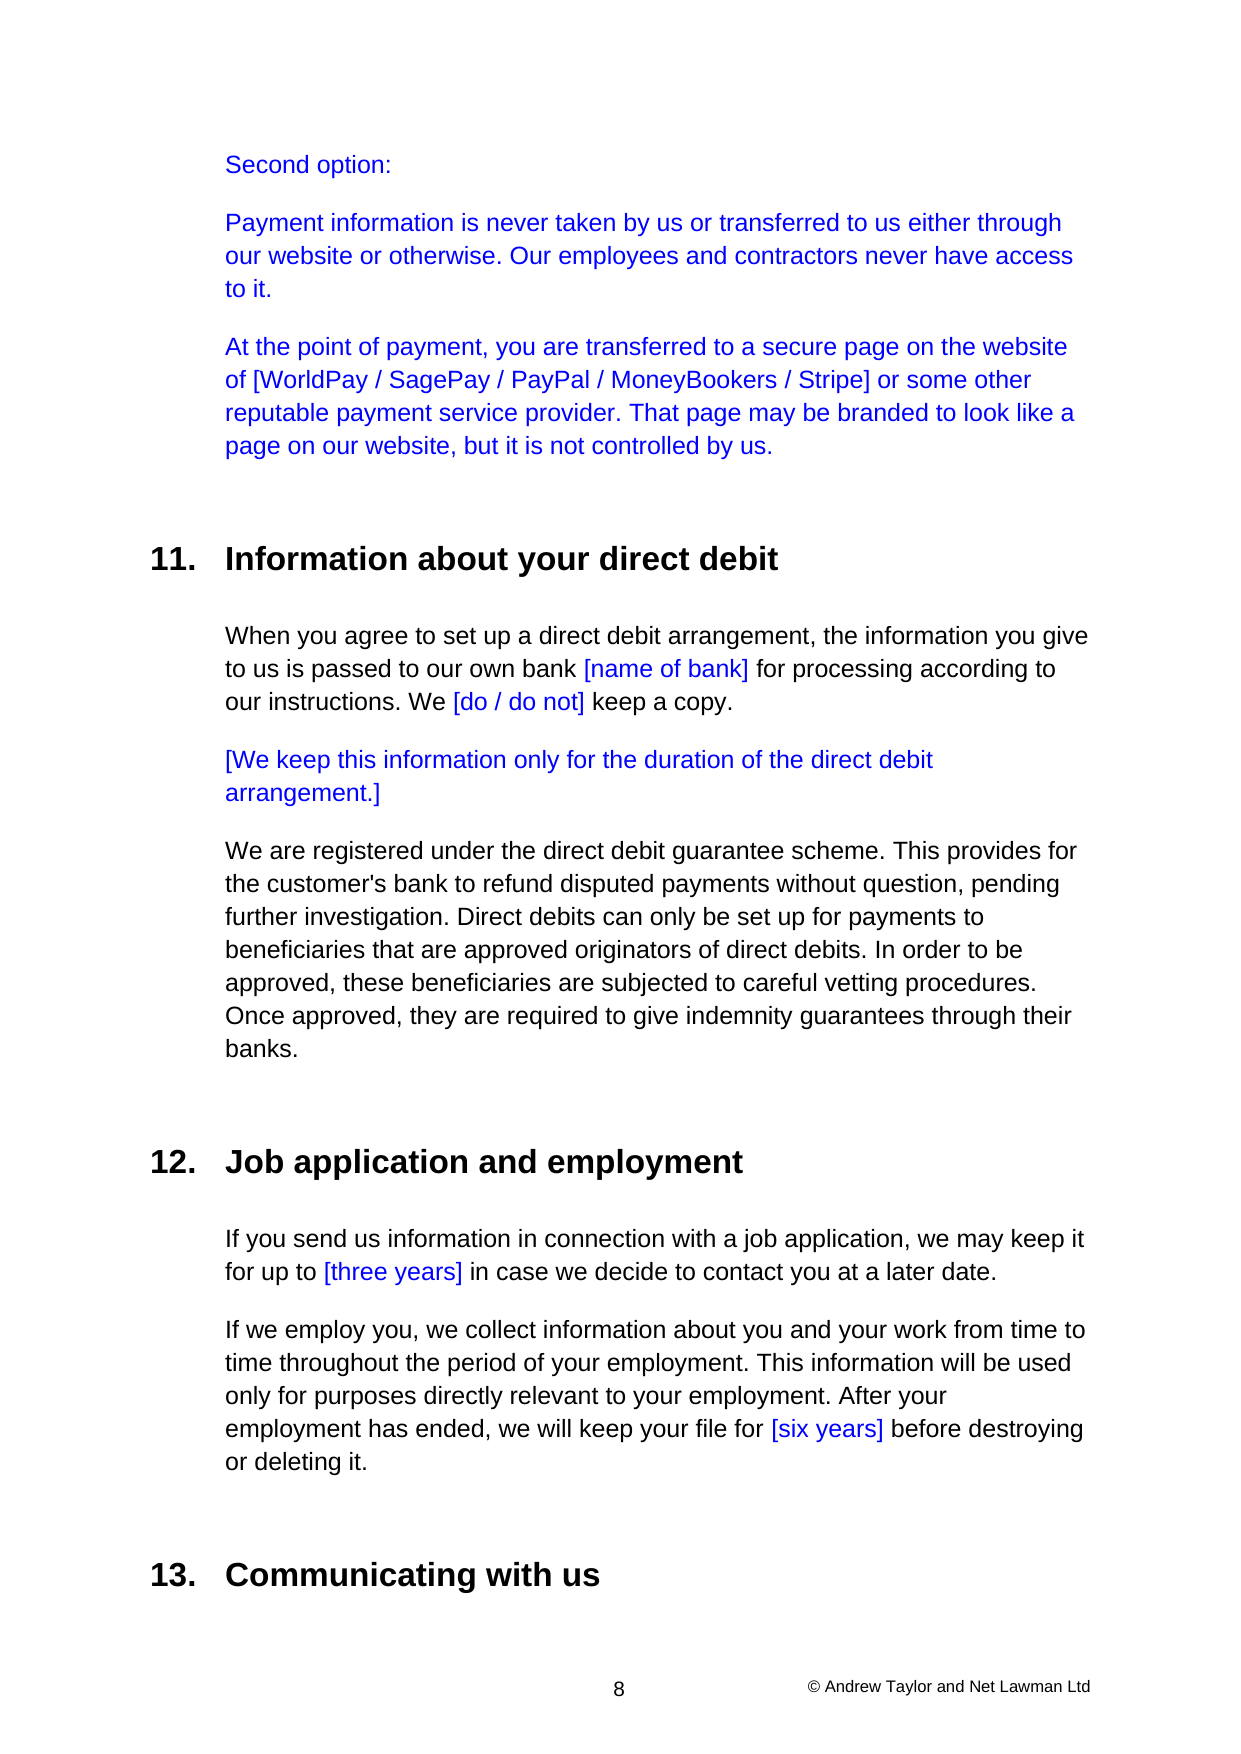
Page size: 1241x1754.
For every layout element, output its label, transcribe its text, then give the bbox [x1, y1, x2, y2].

text Payment information is never taken by us or transferred to us either through our website or otherwise. Our employees and contractors never have access to it. [225, 208, 1090, 303]
text Second option: [225, 150, 1090, 179]
text Job application and employment [150, 1142, 1090, 1181]
text We are registered under the direct debit guarantee scheme. This provides for the customer's bank to refund disputed payments without question, pending further investigation. Direct debits can only be set up for payments to beneficiaries that are approved originators of direct debits. In order to be approved, these beneficiaries are subjected to careful vetting procedures. Once approved, they are required to give indemnity guarantees through their banks. [225, 836, 1090, 1063]
text [We keep this information only for the duration of the direct debit arrangement.] [225, 745, 1090, 807]
text If you send us information in connection with a job application, we may keep it for up to [three years] in case we decide to contact you at a later date. [225, 1224, 1090, 1286]
text When you agree to set up a direct debit arrangement, the information you give to us is passed to our own bank [name of bank] for processing according to our instructions. We [do / do not] keep a copy. [225, 621, 1090, 716]
text Information about your direct debit [150, 539, 1090, 578]
text Communicating with us [150, 1555, 1090, 1593]
text At the point of payment, you are transferred to a secure page on the website of [WorldPay / SagePay / PayPal / MoneyBookers / Stripe] or some other reputable payment service provider. That page may be branded to look like a page on our website, but it is not controlled by us. [225, 332, 1090, 460]
text If we employ you, we collect information about you and your work from time to time throughout the period of your employment. This information will be used only for purposes directly relevant to your employment. After your employment has ended, we will keep your file for [six years] before destroying or deleting it. [225, 1315, 1090, 1476]
